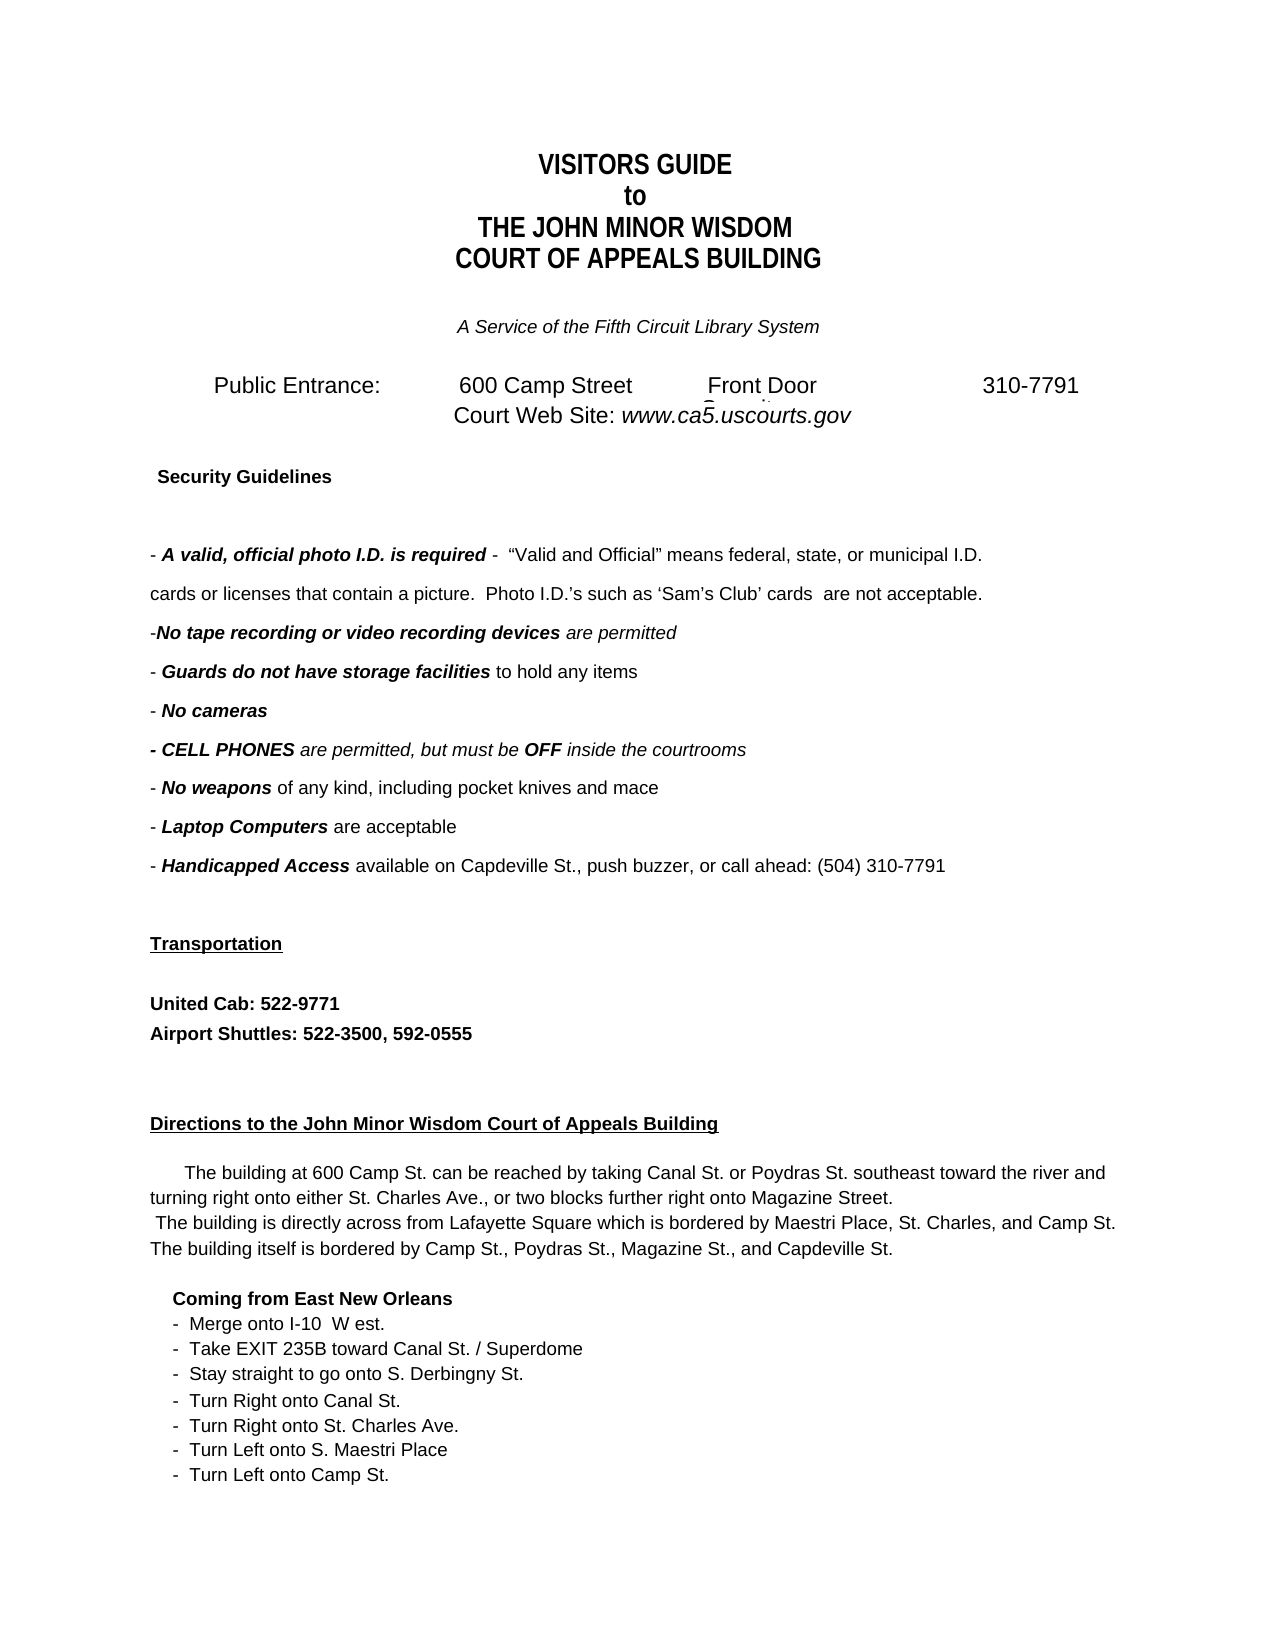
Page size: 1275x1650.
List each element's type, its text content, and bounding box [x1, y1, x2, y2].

text United Cab: 522-9771 [150, 995, 1127, 1014]
text - Take EXIT 235B toward Canal St. / Superdome - Stay straight to go onto S. Derbingny St. [167, 1336, 632, 1386]
text Airport Shuttles: 522-3500, 592-0555 [150, 1025, 1127, 1044]
text - Turn Left onto S. Maestri Place - Turn Left onto Camp St. [167, 1436, 482, 1486]
text Security Guidelines [157, 469, 1127, 487]
text - No weapons of any kind, including pocket knives and mace [150, 780, 1127, 798]
text - Turn Right onto Canal St. [167, 1392, 1127, 1411]
text Directions to the John Minor Wisdom Court of Appeals Building [150, 1115, 1127, 1134]
text Court Web Site: www.ca5.uscourts.gov [150, 406, 851, 428]
text Coming from East New Orleans - Merge onto I-10 W est. [167, 1285, 497, 1335]
text A Service of the Fifth Circuit Library System [150, 319, 1127, 337]
text Transportation [150, 935, 1127, 954]
text - Handicapped Access available on Capdeville St., push buzzer, or call ahead: (504) 310-7791 [150, 857, 1127, 876]
table_header Public Entrance: [176, 369, 420, 402]
text - Laptop Computers are acceptable [150, 819, 1127, 837]
text - CELL PHONES are permitted, but must be OFF inside the courtrooms [150, 741, 1127, 760]
text - Guards do not have storage facilities to hold any items [150, 663, 1127, 682]
table_header Front Door Security: [665, 369, 909, 402]
table_header 310-7791 [909, 369, 1153, 402]
text - No cameras [150, 702, 1127, 721]
text - A valid, official photo I.D. is required - “Valid and Official” means federal, state, or municipal I.D. [150, 547, 1127, 565]
table_header 600 Camp Street [420, 369, 664, 402]
text - Turn Right onto St. Charles Ave. [167, 1417, 1127, 1436]
text VISITORS GUIDE to THE JOHN MINOR WISDOM COURT OF APPEALS BUILDING [450, 149, 827, 275]
text cards or licenses that contain a picture. Photo I.D.’s such as ‘Sam’s Club’ cards are not acceptable. [150, 586, 1127, 604]
text -No tape recording or video recording devices are permitted [150, 624, 1127, 643]
text The building is directly across from Lafayette Square which is bordered by Maestri Place, St. Charles, and Camp St. The building itself is bordered by Camp St., Poydras St., Magazine St., and Capdeville St. [150, 1209, 1127, 1260]
text The building at 600 Camp St. can be reached by taking Canal St. or Poydras St. southeast toward the river and turning right onto either St. Charles Ave., or two blocks further right onto Magazine Street. [150, 1159, 1127, 1209]
